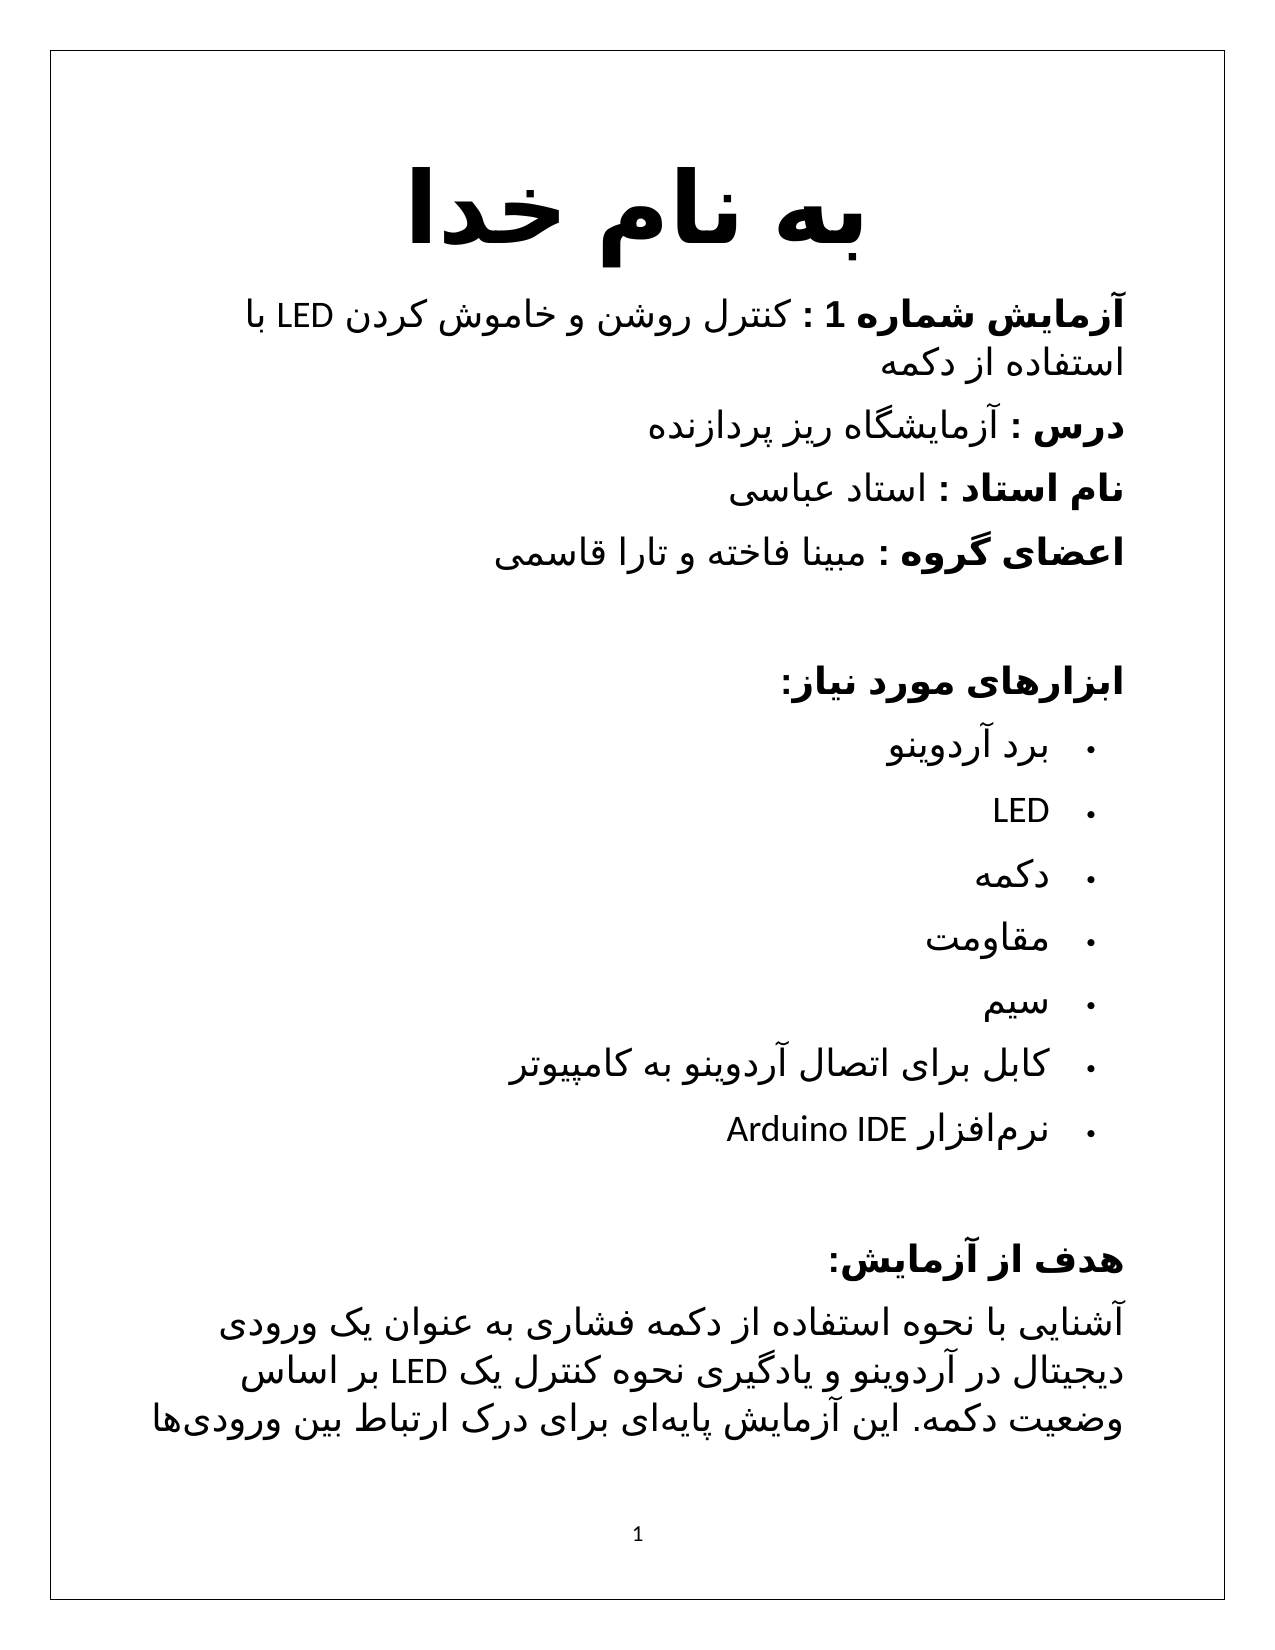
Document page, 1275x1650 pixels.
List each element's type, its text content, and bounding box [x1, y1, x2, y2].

list سیم‌ [150, 978, 1087, 1021]
text نام استاد : استاد عباسی [150, 467, 1125, 510]
text اعضای گروه : مبینا فاخته و تارا قاسمی [150, 530, 1125, 573]
text آزمایش شماره 1 : کنترل روشن و خاموش کردن LED با استفاده از دکمه [150, 291, 1125, 383]
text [150, 1300, 1125, 1439]
text به نام خدا [150, 150, 1125, 265]
list دکمه [150, 852, 1087, 895]
list مقاومت [150, 915, 1087, 958]
text ابزارهای مورد نیاز: [150, 659, 1125, 702]
list نرم‌افزار Arduino IDE [150, 1105, 1087, 1151]
text هدف از آزمایش: [150, 1237, 1125, 1280]
list برد آردوینو [150, 722, 1087, 766]
text درس : آزمایشگاه ریز پردازنده [150, 403, 1125, 446]
list کابل برای اتصال آردوینو به کامپیوتر [150, 1041, 1087, 1084]
list LED [150, 786, 1087, 831]
